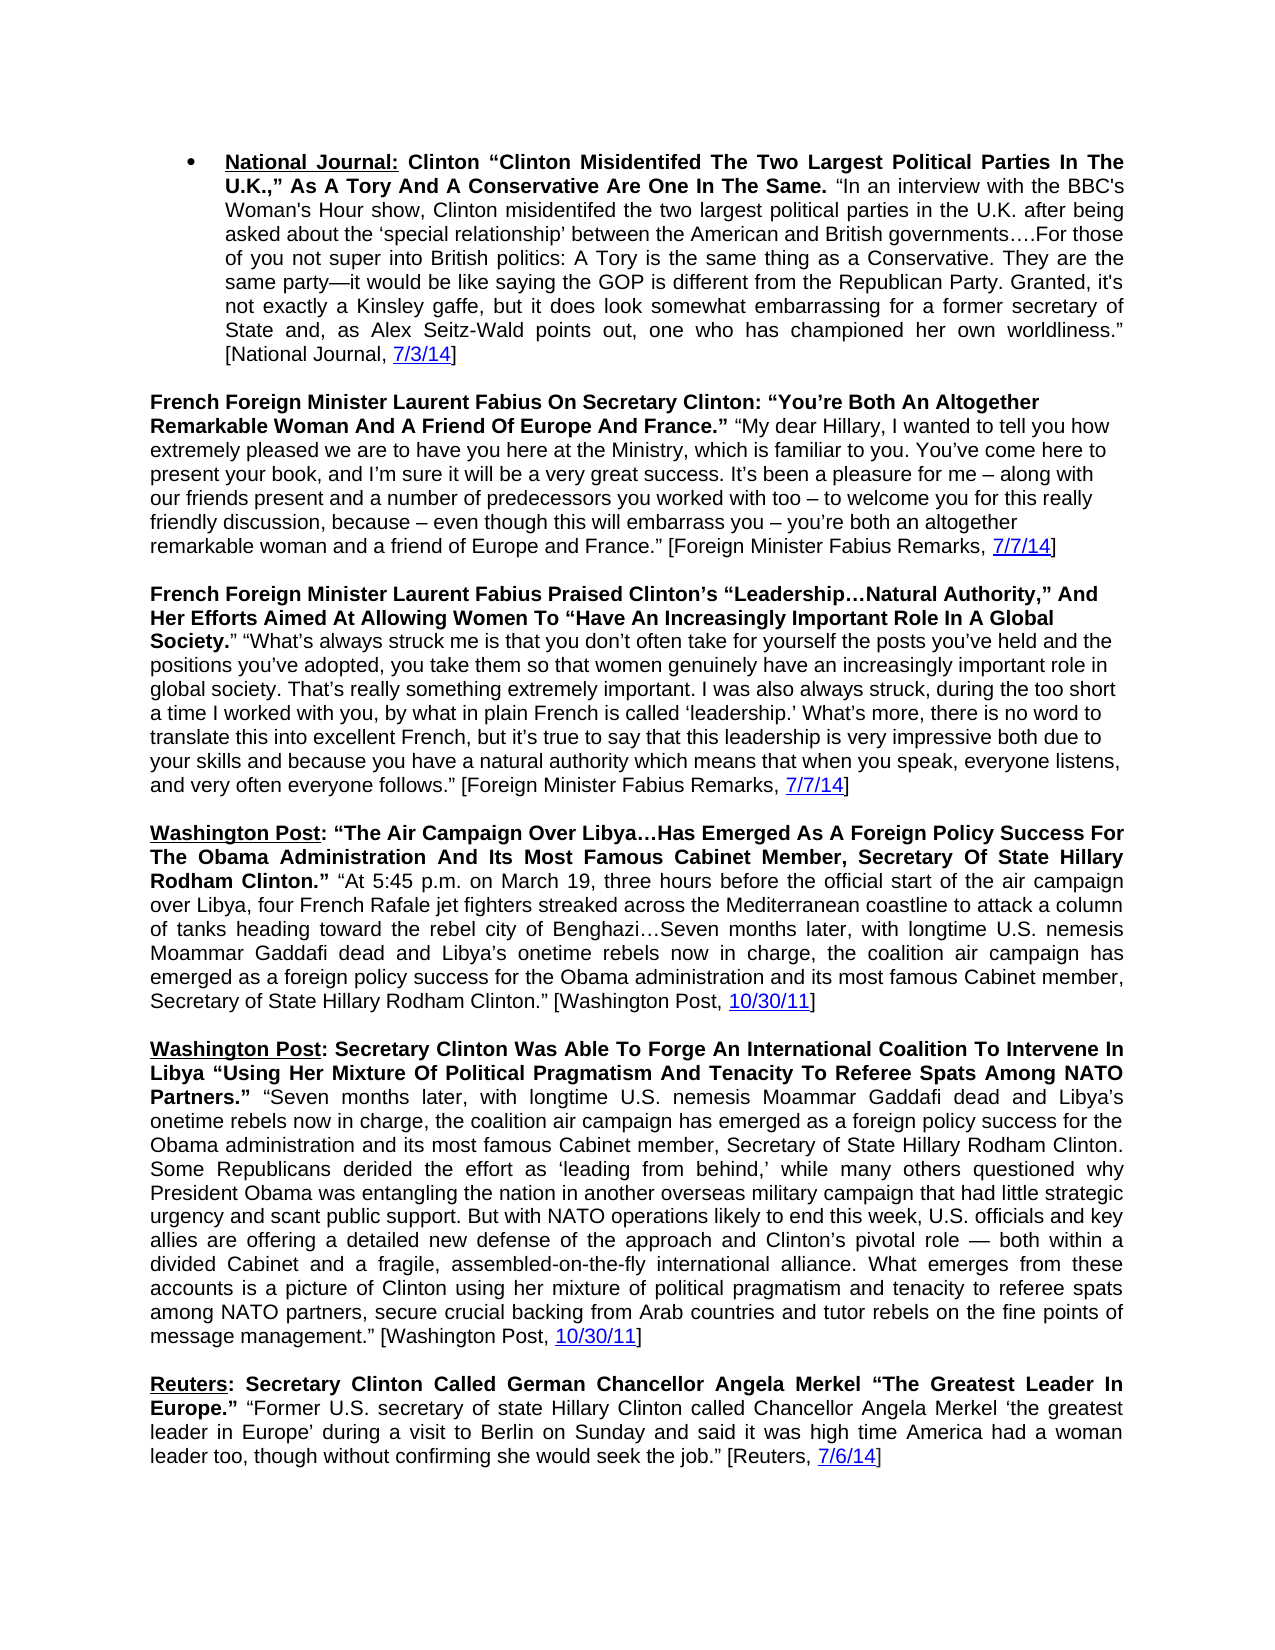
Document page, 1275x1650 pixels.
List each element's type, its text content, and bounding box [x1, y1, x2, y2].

text French Foreign Minister Laurent Fabius On Secretary Clinton: “You’re Both An Altogether Remarkable Woman And A Friend Of Europe And France.” “My dear Hillary, I wanted to tell you how extremely pleased we are to have you here at the Ministry, which is familiar to you. You’ve come here to present your book, and I’m sure it will be a very great success. It’s been a pleasure for me – along with our friends present and a number of predecessors you worked with too – to welcome you for this really friendly discussion, because – even though this will embarrass you – you’re both an altogether remarkable woman and a friend of Europe and France.” [Foreign Minister Fabius Remarks, 7/7/14] [150, 390, 1125, 557]
text Washington Post: Secretary Clinton Was Able To Forge An International Coalition To Intervene In Libya “Using Her Mixture Of Political Pragmatism And Tenacity To Referee Spats Among NATO Partners.” “Seven months later, with longtime U.S. nemesis Moammar Gaddafi dead and Libya’s onetime rebels now in charge, the coalition air campaign has emerged as a foreign policy success for the Obama administration and its most famous Cabinet member, Secretary of State Hillary Rodham Clinton. Some Republicans derided the effort as ‘leading from behind,’ while many others questioned why President Obama was entangling the nation in another overseas military campaign that had little strategic urgency and scant public support. But with NATO operations likely to end this week, U.S. officials and key allies are offering a detailed new defense of the approach and Clinton’s pivotal role — both within a divided Cabinet and a fragile, assembled-on-the-fly international alliance. What emerges from these accounts is a picture of Clinton using her mixture of political pragmatism and tenacity to referee spats among NATO partners, secure crucial backing from Arab countries and tutor rebels on the fine points of message management.” [Washington Post, 10/30/11] [150, 1037, 1125, 1348]
text Reuters: Secretary Clinton Called German Chancellor Angela Merkel “The Greatest Leader In Europe.” “Former U.S. secretary of state Hillary Clinton called Chancellor Angela Merkel ‘the greatest leader in Europe’ during a visit to Berlin on Sunday and said it was high time America had a woman leader too, though without confirming she would seek the job.” [Reuters, 7/6/14] [150, 1372, 1125, 1468]
text Washington Post: “The Air Campaign Over Libya…Has Emerged As A Foreign Policy Success For The Obama Administration And Its Most Famous Cabinet Member, Secretary Of State Hillary Rodham Clinton.” “At 5:45 p.m. on March 19, three hours before the official start of the air campaign over Libya, four French Rafale jet fighters streaked across the Mediterranean coastline to attack a column of tanks heading toward the rebel city of Benghazi…Seven months later, with longtime U.S. nemesis Moammar Gaddafi dead and Libya’s onetime rebels now in charge, the coalition air campaign has emerged as a foreign policy success for the Obama administration and its most famous Cabinet member, Secretary of State Hillary Rodham Clinton.” [Washington Post, 10/30/11] [150, 821, 1125, 1013]
list National Journal: Clinton “Clinton Misidentifed The Two Largest Political Parties In The U.K.,” As A Tory And A Conservative Are One In The Same. “In an interview with the BBC's Woman's Hour show, Clinton misidentifed the two largest political parties in the U.K. after being asked about the ‘special relationship’ between the American and British governments….For those of you not super into British politics: A Tory is the same thing as a Conservative. They are the same party—it would be like saying the GOP is different from the Republican Party. Granted, it's not exactly a Kinsley gaffe, but it does look somewhat embarrassing for a former secretary of State and, as Alex Seitz-Wald points out, one who has championed her own worldliness.” [National Journal, 7/3/14] [187, 150, 1125, 366]
text French Foreign Minister Laurent Fabius Praised Clinton’s “Leadership…Natural Authority,” And Her Efforts Aimed At Allowing Women To “Have An Increasingly Important Role In A Global Society.” “What’s always struck me is that you don’t often take for yourself the posts you’ve held and the positions you’ve adopted, you take them so that women genuinely have an increasingly important role in global society. That’s really something extremely important. I was also always struck, during the too short a time I worked with you, by what in plain French is called ‘leadership.’ What’s more, there is no word to translate this into excellent French, but it’s true to say that this leadership is very impressive both due to your skills and because you have a natural authority which means that when you speak, everyone listens, and very often everyone follows.” [Foreign Minister Fabius Remarks, 7/7/14] [150, 581, 1125, 797]
